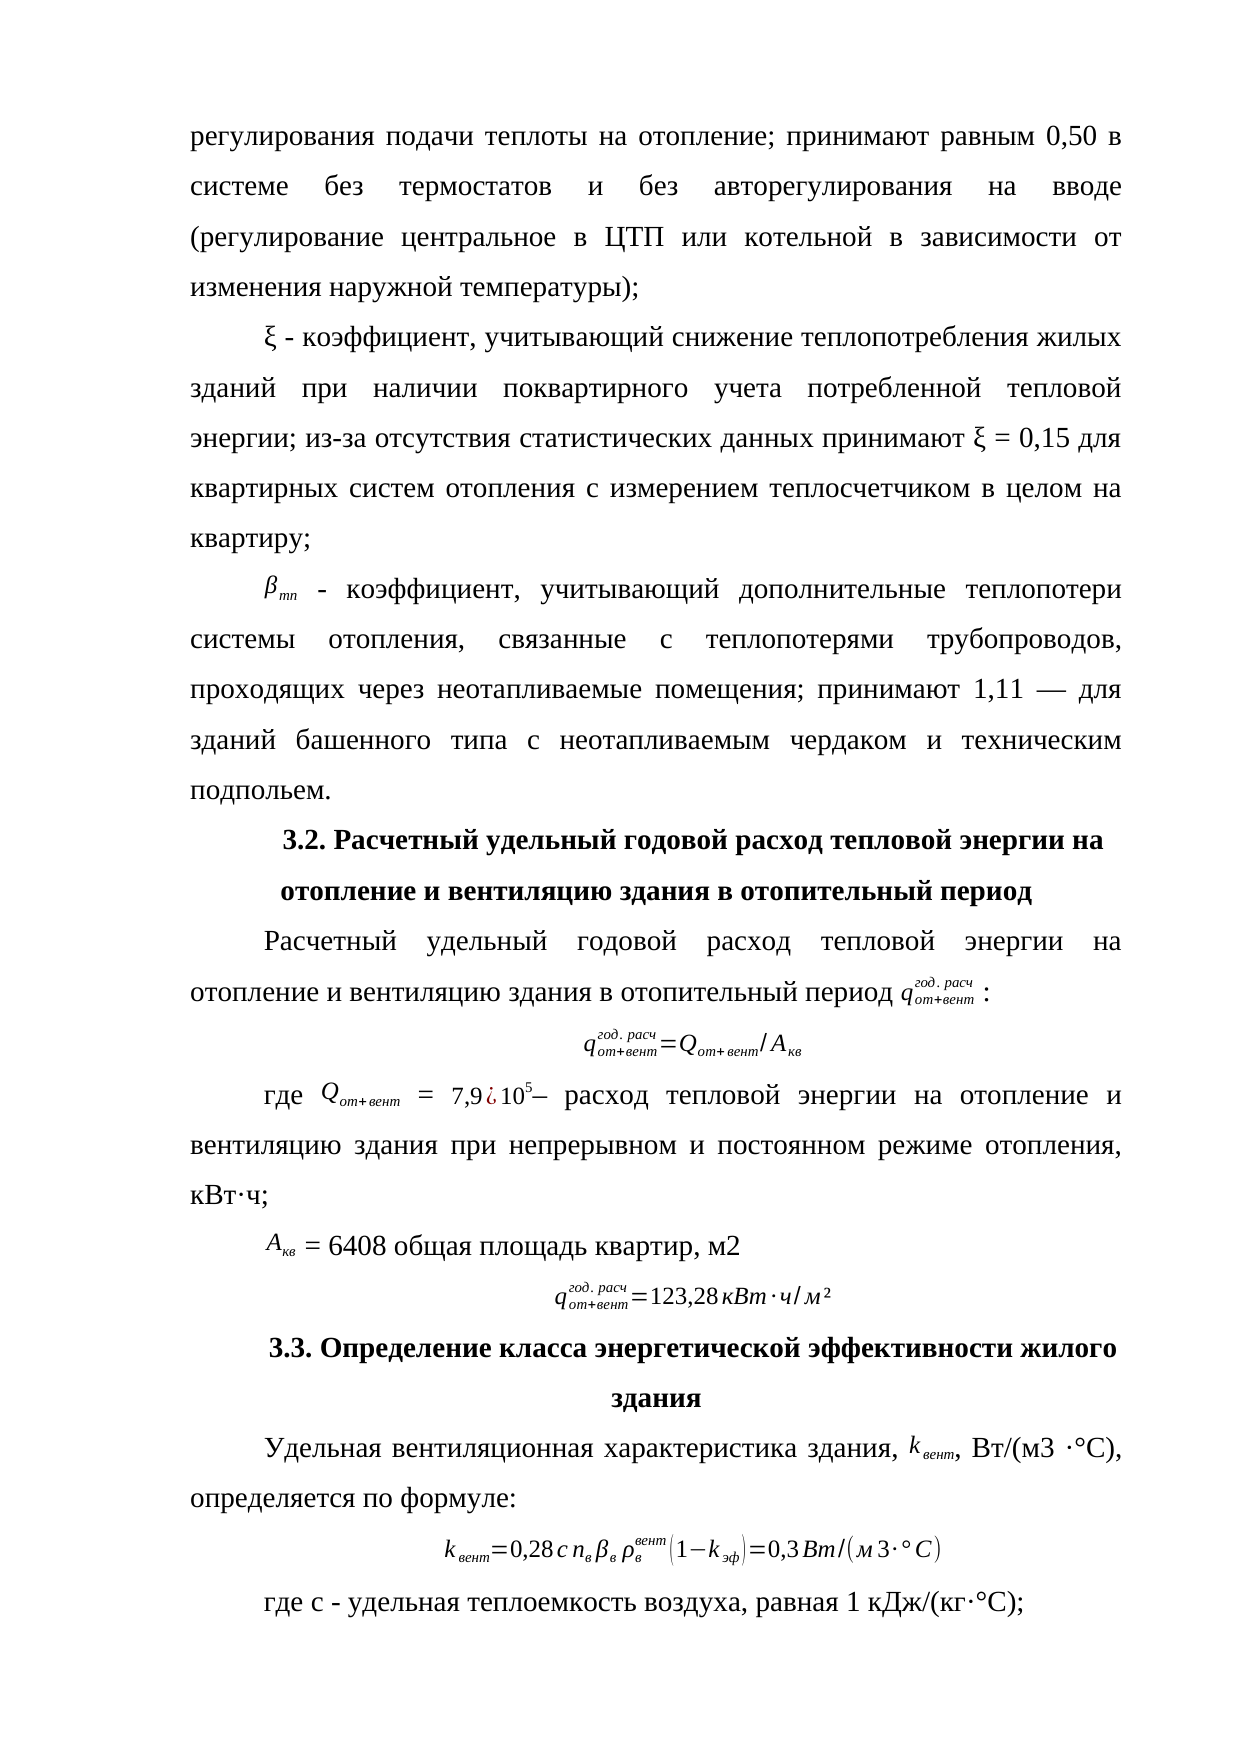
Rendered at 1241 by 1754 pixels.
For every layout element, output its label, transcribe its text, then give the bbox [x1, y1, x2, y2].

text - коэффициент, учитывающий дополнительные теплопотери системы отопления, связанные с теплопотерями трубопроводов, проходящих через неотапливаемые помещения; принимают 1,11 — для зданий башенного типа с неотапливаемым чердаком и техническим подпольем. [190, 571, 1122, 806]
text Расчетный удельный годовой расход тепловой энергии на отопление и вентиляцию здания в отопительный период : [190, 923, 1122, 1008]
text 3.3. Определение класса энергетической эффективности жилого здания [190, 1330, 1122, 1413]
text где = – расход тепловой энергии на отопление и вентиляцию здания при непрерывном и постоянном режиме отопления, кВт·ч; [190, 1077, 1122, 1211]
text 3.2. Расчетный удельный годовой расход тепловой энергии на отопление и вентиляцию здания в отопительный период [190, 822, 1122, 906]
text ξ - коэффициент, учитывающий снижение теплопотребления жилых зданий при наличии поквартирного учета потребленной тепловой энергии; из-за отсутствия статистических данных принимают ξ = 0,15 для квартирных систем отопления с измерением теплосчетчиком в целом на квартиру; [190, 319, 1122, 554]
text = 6408 общая площадь квартир, м2 [190, 1228, 1122, 1261]
text Удельная вентиляционная характеристика здания, , Вт/(м3 ·°С), определяется по формуле: [190, 1430, 1122, 1514]
text где с - удельная теплоемкость воздуха, равная 1 кДж/(кг·°С); [190, 1584, 1122, 1618]
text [190, 118, 1122, 303]
